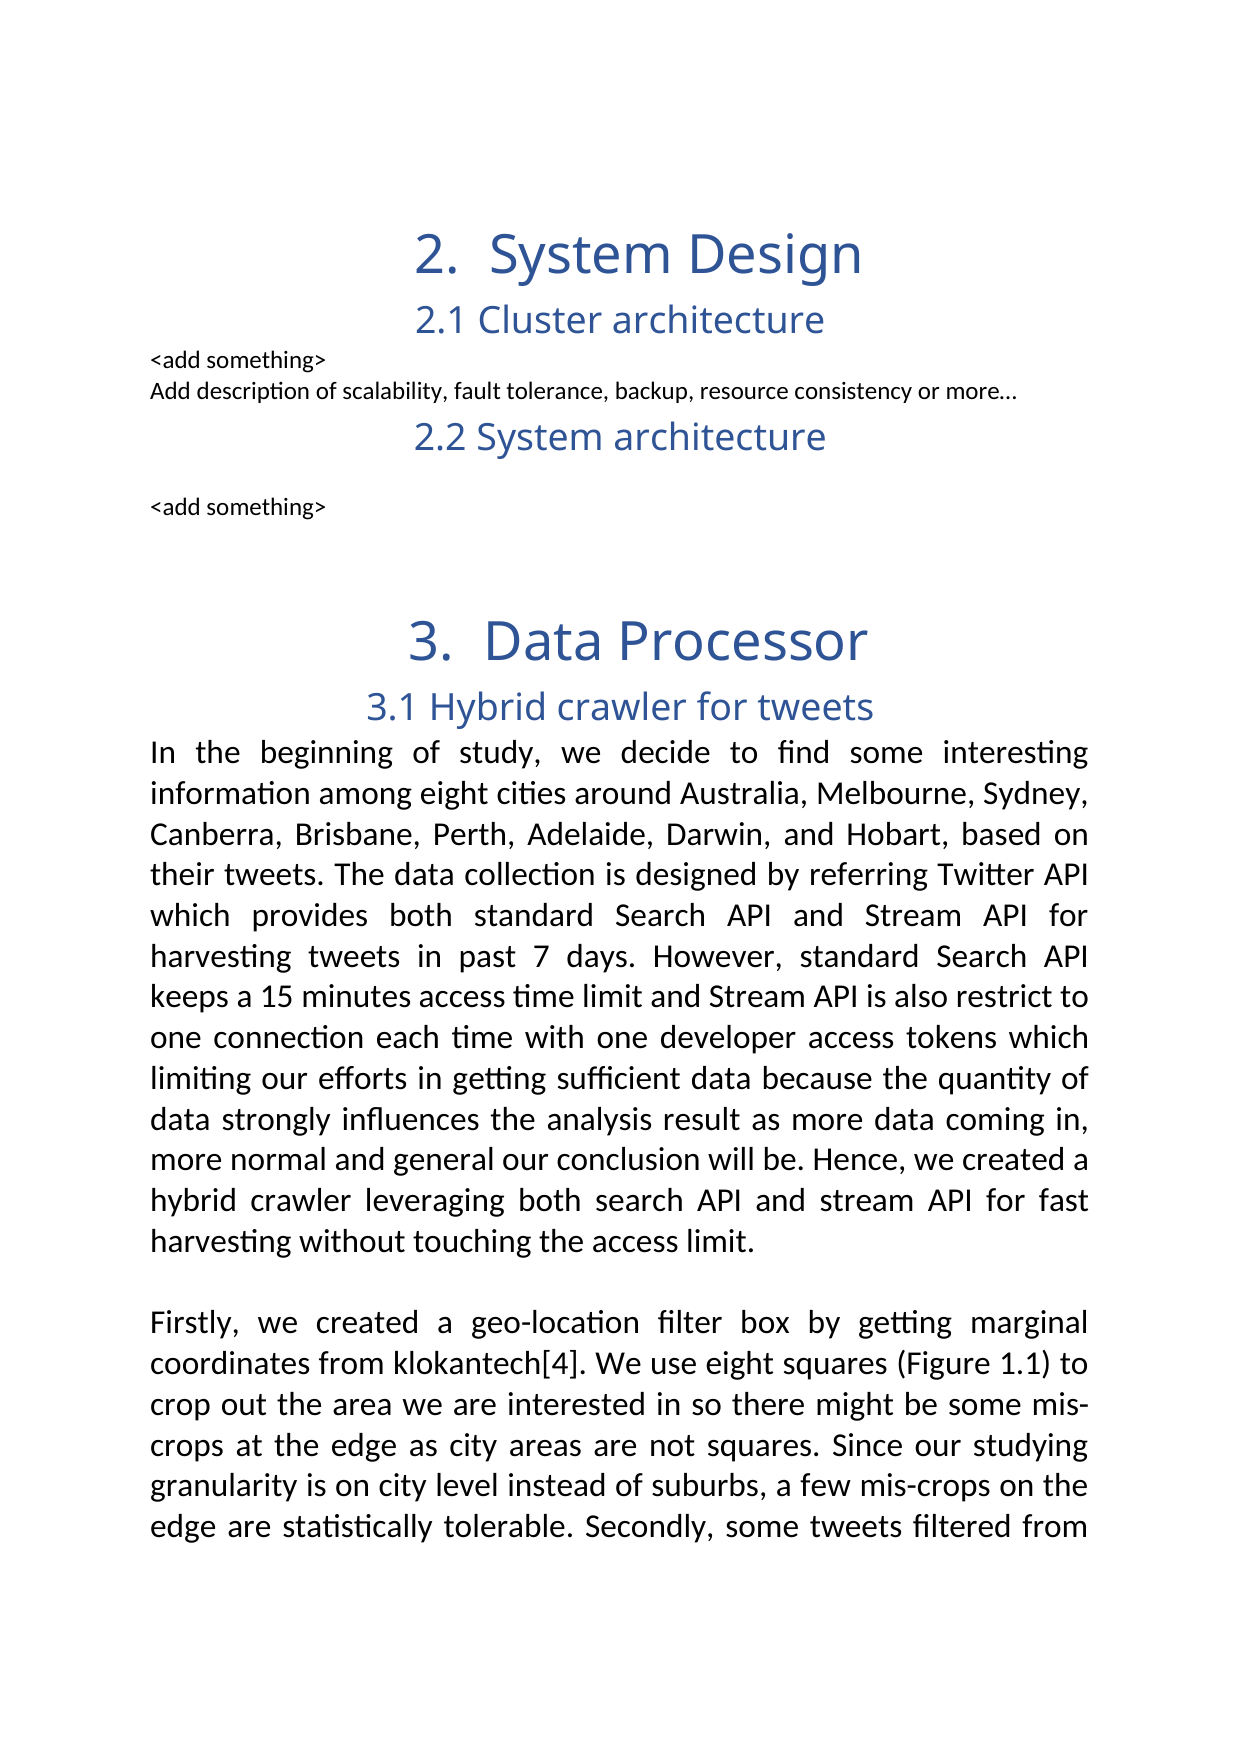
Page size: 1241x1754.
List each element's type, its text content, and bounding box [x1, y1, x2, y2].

text In the beginning of study, we decide to find some interesting information among eight cities around Australia, Melbourne, Sydney, Canberra, Brisbane, Perth, Adelaide, Darwin, and Hobart, based on their tweets. The data collection is designed by referring Twitter API which provides both standard Search API and Stream API for harvesting tweets in past 7 days. However, standard Search API keeps a 15 minutes access time limit and Stream API is also restrict to one connection each time with one developer access tokens which limiting our efforts in getting sufficient data because the quantity of data strongly influences the analysis result as more data coming in, more normal and general our conclusion will be. Hence, we created a hybrid crawler leveraging both search API and stream API for fast harvesting without touching the access limit. [150, 731, 1090, 1261]
subtitle 2.2 System architecture [150, 410, 1090, 461]
subtitle 2.1 Cluster architecture [150, 294, 1090, 345]
subtitle System Design [187, 216, 1090, 289]
subtitle 3.1 Hybrid crawler for tweets [150, 680, 1090, 731]
text Add description of scalability, fault tolerance, backup, resource consistency or more… [150, 375, 1090, 406]
subtitle Data Processor [187, 602, 1090, 676]
text <add something> [150, 491, 1090, 522]
text <add something> [150, 345, 1090, 375]
